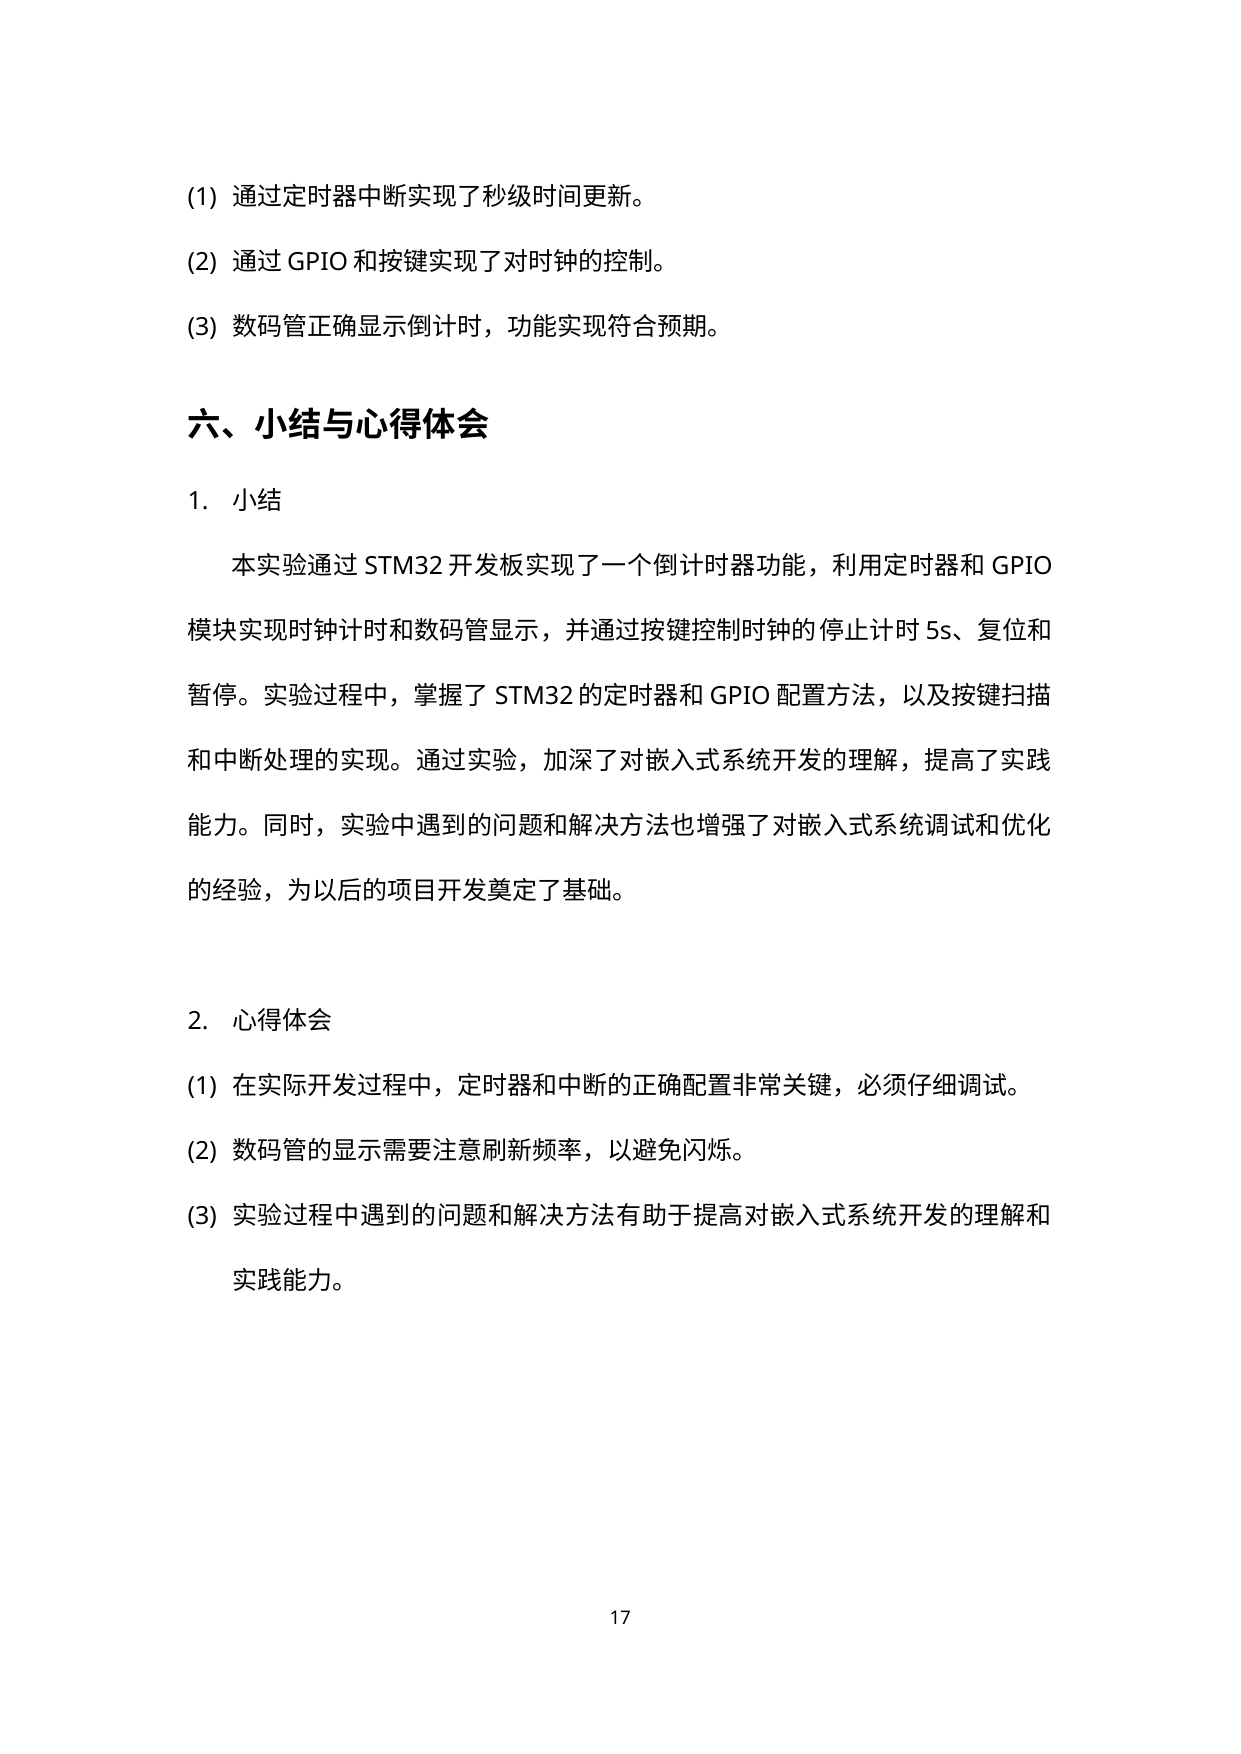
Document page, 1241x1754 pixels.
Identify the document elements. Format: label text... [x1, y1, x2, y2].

list 在实际开发过程中，定时器和中断的正确配置非常关键，必须仔细调试。 [187, 1051, 1053, 1116]
list 通过定时器中断实现了秒级时间更新。 [187, 162, 1053, 227]
list 小结 [187, 466, 1053, 531]
list 心得体会 [187, 986, 1053, 1051]
subtitle 六、小结与心得体会 [187, 389, 1053, 454]
list 数码管正确显示倒计时，功能实现符合预期。 [187, 292, 1053, 357]
list 通过GPIO和按键实现了对时钟的控制。 [187, 227, 1053, 292]
list 本实验通过STM32开发板实现了一个倒计时器功能，利用定时器和GPIO模块实现时钟计时和数码管显示，并通过按键控制时钟的停止计时5s、复位和暂停。实验过程中，掌握了STM32的定时器和GPIO配置方法，以及按键扫描和中断处理的实现。通过实验，加深了对嵌入式系统开发的理解，提高了实践能力。同时，实验中遇到的问题和解决方法也增强了对嵌入式系统调试和优化的经验，为以后的项目开发奠定了基础。 [187, 531, 1053, 921]
list 实验过程中遇到的问题和解决方法有助于提高对嵌入式系统开发的理解和实践能力。 [187, 1181, 1053, 1311]
list 数码管的显示需要注意刷新频率，以避免闪烁。 [187, 1116, 1053, 1181]
